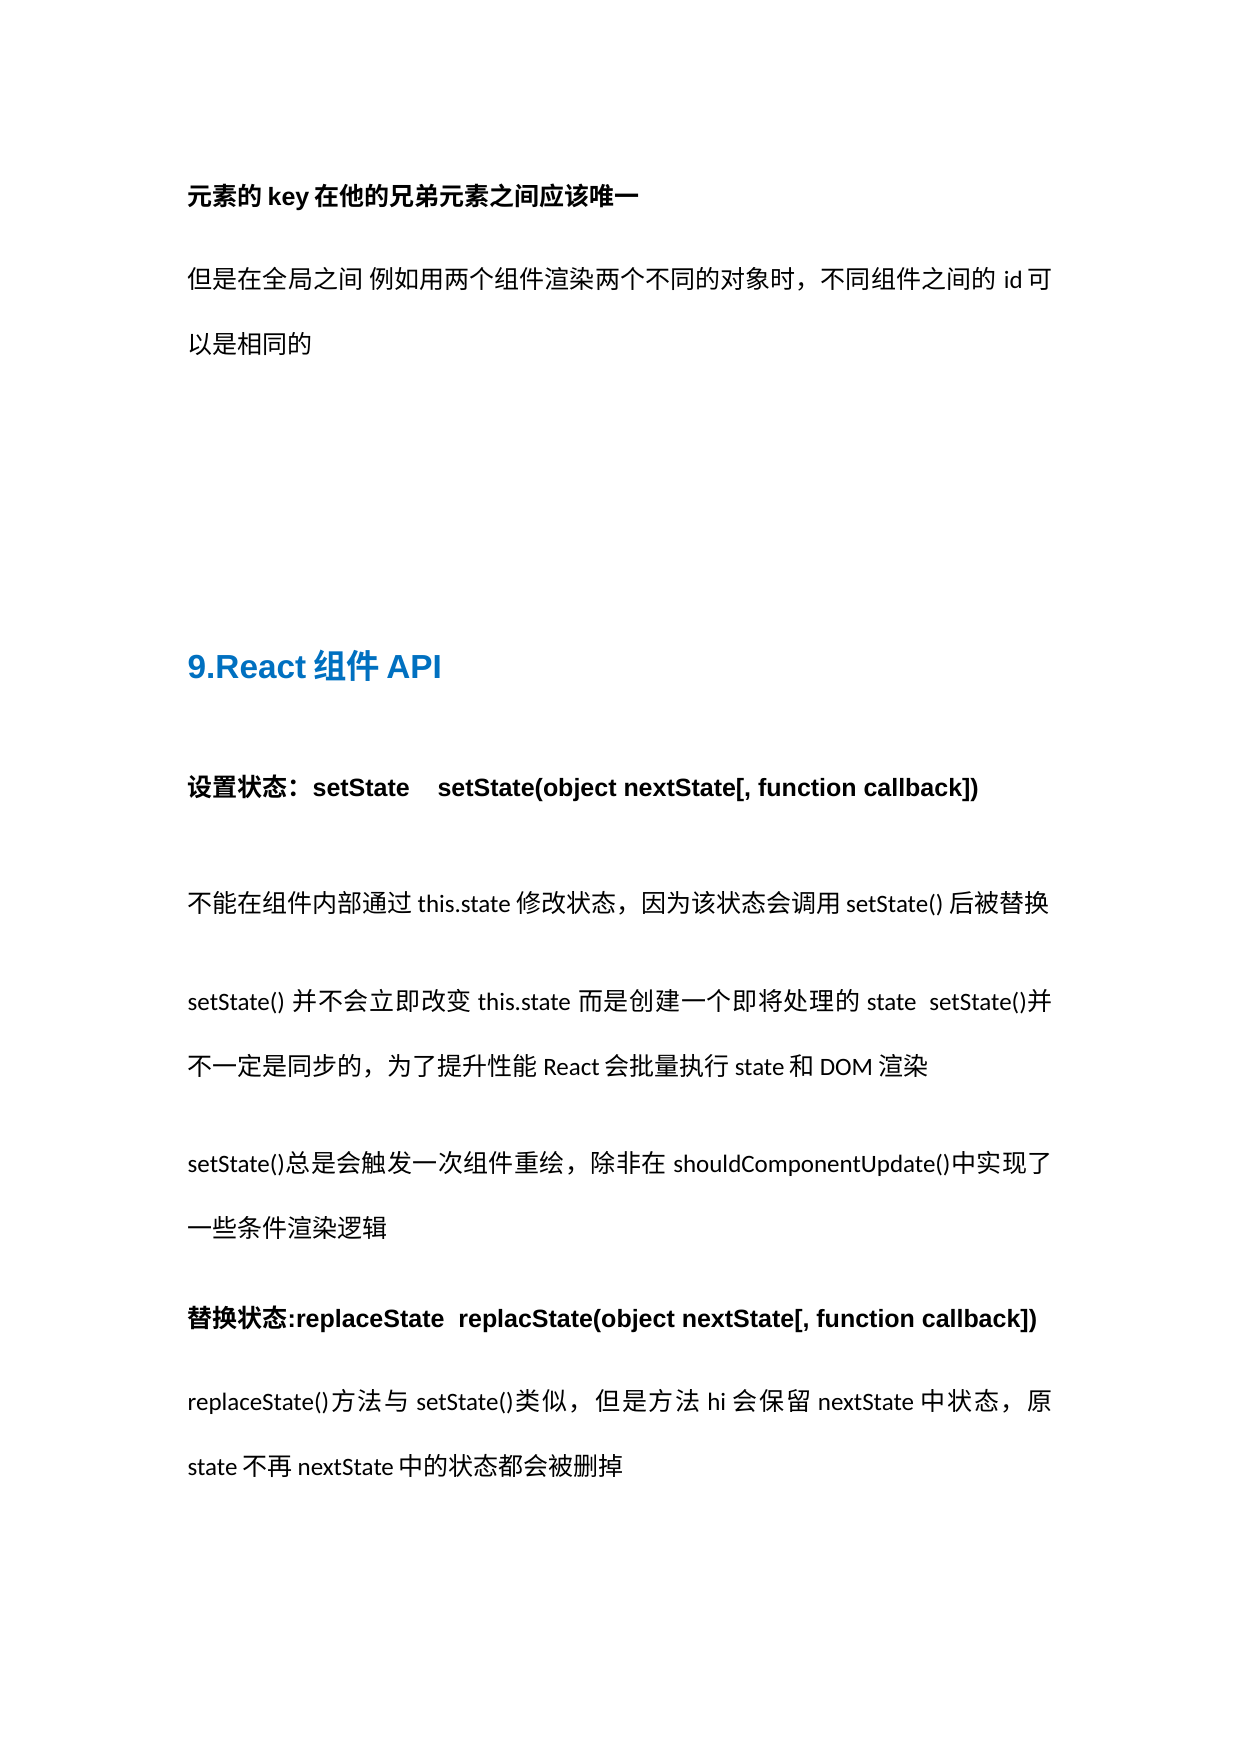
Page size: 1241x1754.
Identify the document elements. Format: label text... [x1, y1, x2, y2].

subtitle 替换状态:replaceState replacState(object nextState[, function callback]) [187, 1284, 1053, 1349]
subtitle 设置状态：setState setState(object nextState[, function callback]) [187, 753, 1053, 818]
text setState()总是会触发一次组件重绘，除非在shouldComponentUpdate()中实现了一些条件渲染逻辑 [187, 1129, 1053, 1259]
subtitle 9.React组件API [187, 632, 1053, 697]
text 不能在组件内部通过this.state修改状态，因为该状态会调用setState() 后被替换 [187, 869, 1053, 934]
text setState() 并不会立即改变this.state 而是创建一个即将处理的state setState()并不一定是同步的，为了提升性能 React会批量执行state和DOM渲染 [187, 967, 1053, 1097]
text 但是在全局之间 例如用两个组件渲染两个不同的对象时，不同组件之间的id可以是相同的 [187, 245, 1053, 375]
subtitle 元素的key在他的兄弟元素之间应该唯一 [187, 162, 1053, 227]
text replaceState()方法与setState()类似，但是方法hi会保留nextState中状态，原state不再nextState中的状态都会被删掉 [187, 1367, 1053, 1497]
